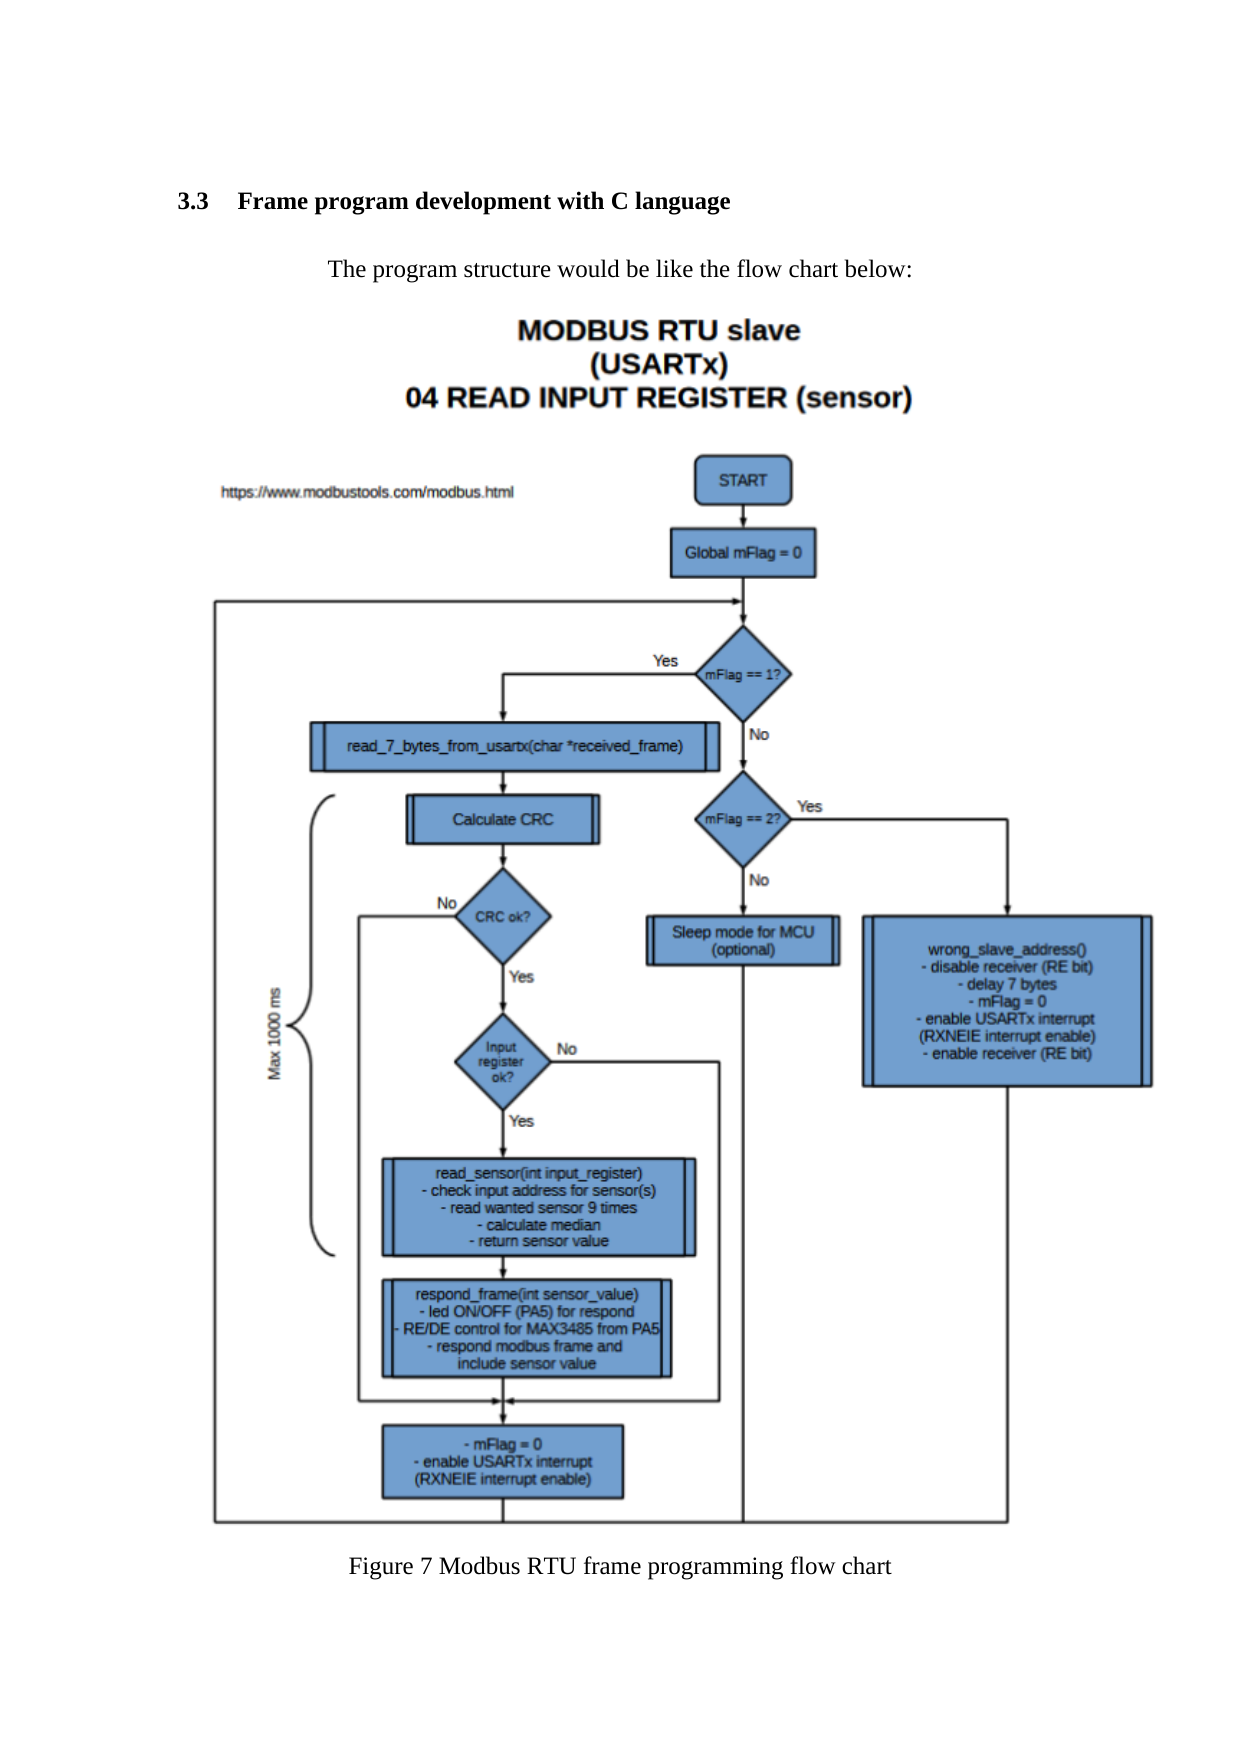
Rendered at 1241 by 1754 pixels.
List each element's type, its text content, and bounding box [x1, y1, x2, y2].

text The program structure would be like the flow chart below: Figure 7 Modbus RTU frame programming flow chart [177, 254, 1063, 297]
text The program structure would be like the flow chart below: Figure 7 Modbus RTU frame programming flow chart [177, 1537, 1063, 1580]
subtitle Frame program development with C language [177, 186, 1063, 215]
picture [177, 297, 1162, 1537]
